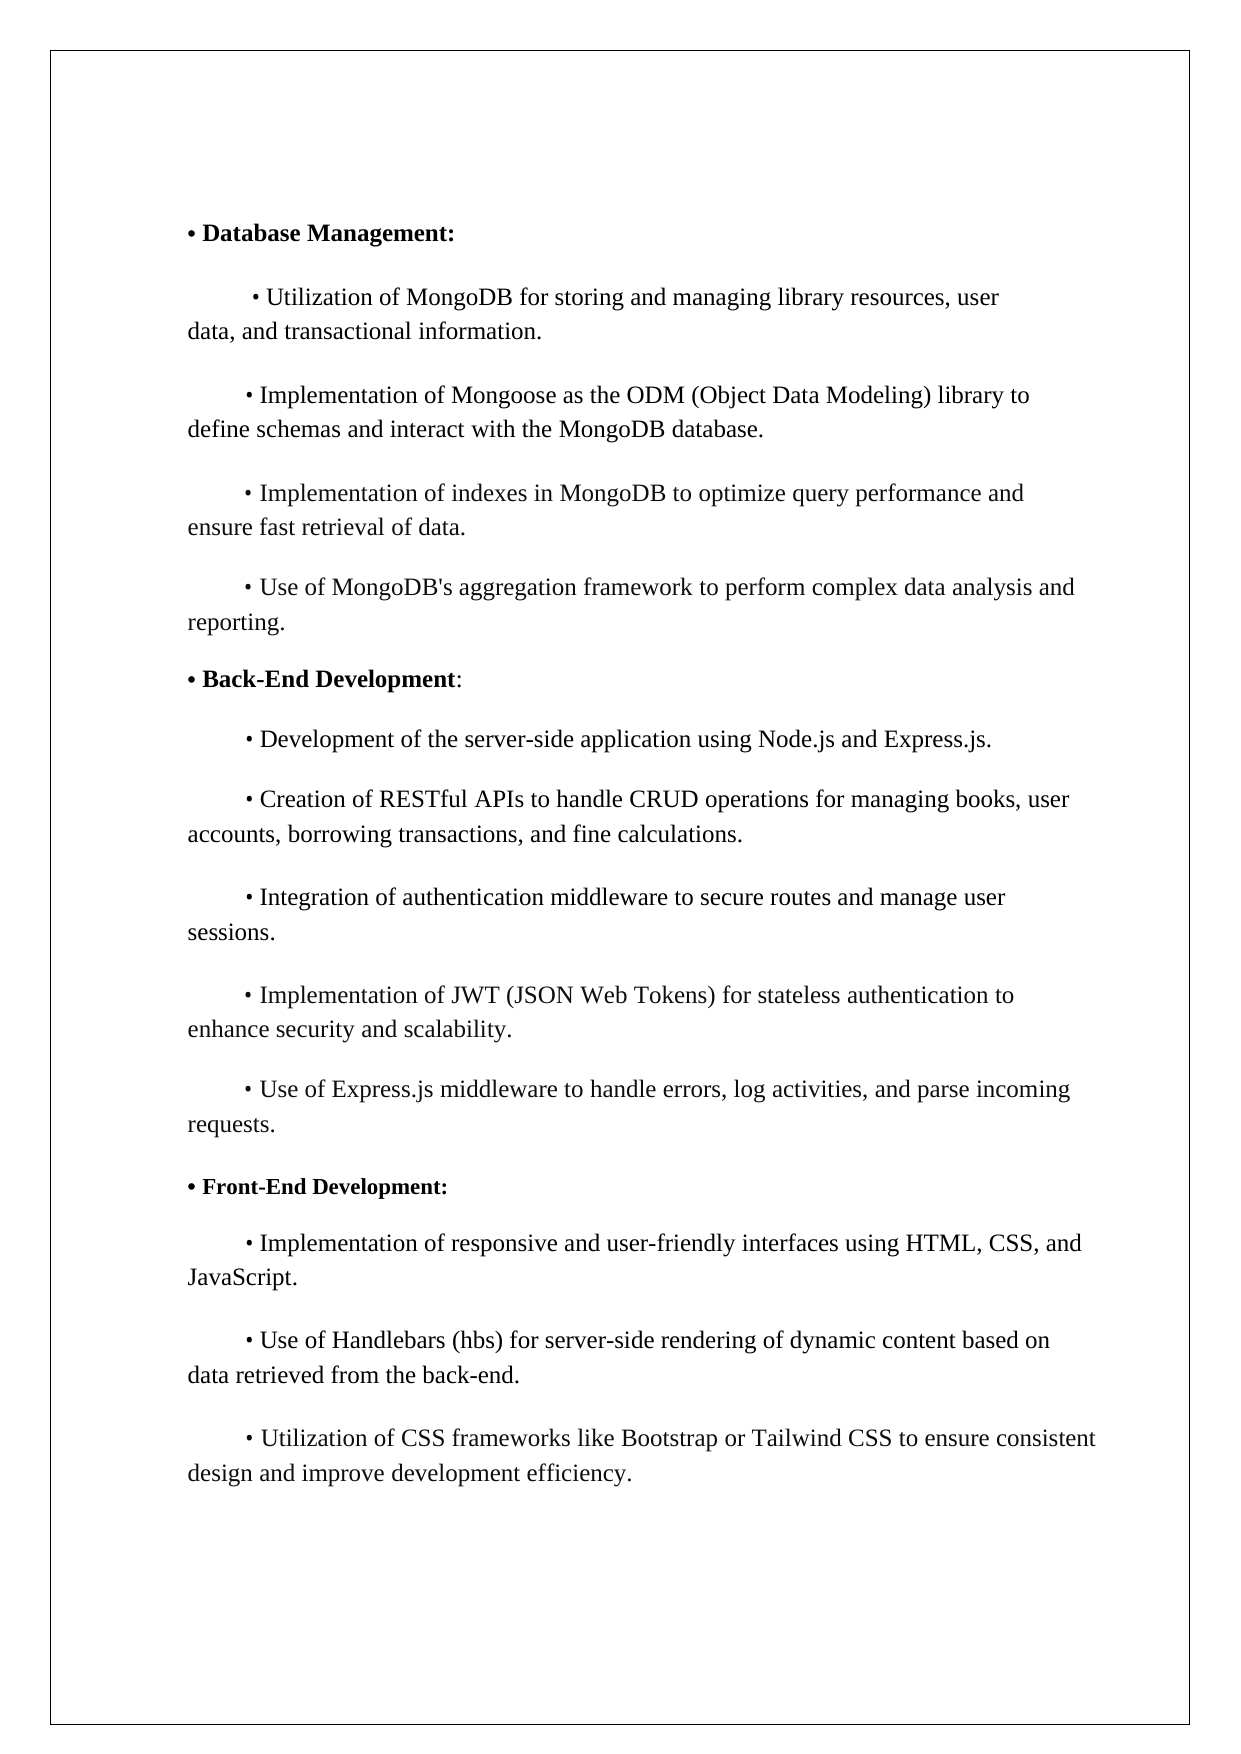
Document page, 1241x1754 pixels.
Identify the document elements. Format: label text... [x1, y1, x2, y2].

subtitle Database Management: [187, 218, 1105, 246]
list Use of MongoDB's aggregation framework to perform complex data analysis and [244, 571, 1105, 602]
list Development of the server-side application using Node.js and Express.js. [245, 722, 1105, 754]
text design and improve development efficiency. [187, 1458, 1105, 1487]
list Integration of authentication middleware to secure routes and manage user sessions. [187, 881, 1021, 945]
list Use of Express.js middleware to handle errors, log activities, and parse incoming [244, 1073, 1105, 1104]
list Implementation of Mongoose as the ODM (Object Data Modeling) library to define schemas and interact with the MongoDB database. [187, 379, 1088, 443]
text enhance security and scalability. [187, 1014, 1105, 1043]
text ensure fast retrieval of data. [187, 512, 1105, 541]
list Use of Handlebars (hbs) for server-side rendering of dynamic content based on data retrieved from the back-end. [187, 1324, 1063, 1389]
list Utilization of CSS frameworks like Bootstrap or Tailwind CSS to ensure consistent [245, 1422, 1105, 1453]
list Implementation of JWT (JSON Web Tokens) for stateless authentication to [244, 979, 1105, 1010]
text reporting. [187, 607, 1105, 636]
subtitle Back-End Development: [187, 664, 1105, 693]
list Utilization of MongoDB for storing and managing library resources, user data, and transactional information. [187, 281, 1049, 345]
list Implementation of responsive and user-friendly interfaces using HTML, CSS, and JavaScript. [187, 1227, 1082, 1291]
text requests. [187, 1109, 1105, 1137]
list Creation of RESTful APIs to handle CRUD operations for managing books, user accounts, borrowing transactions, and fine calculations. [187, 783, 1069, 848]
subtitle Front-End Development: [187, 1173, 1105, 1200]
list Implementation of indexes in MongoDB to optimize query performance and [244, 477, 1105, 508]
